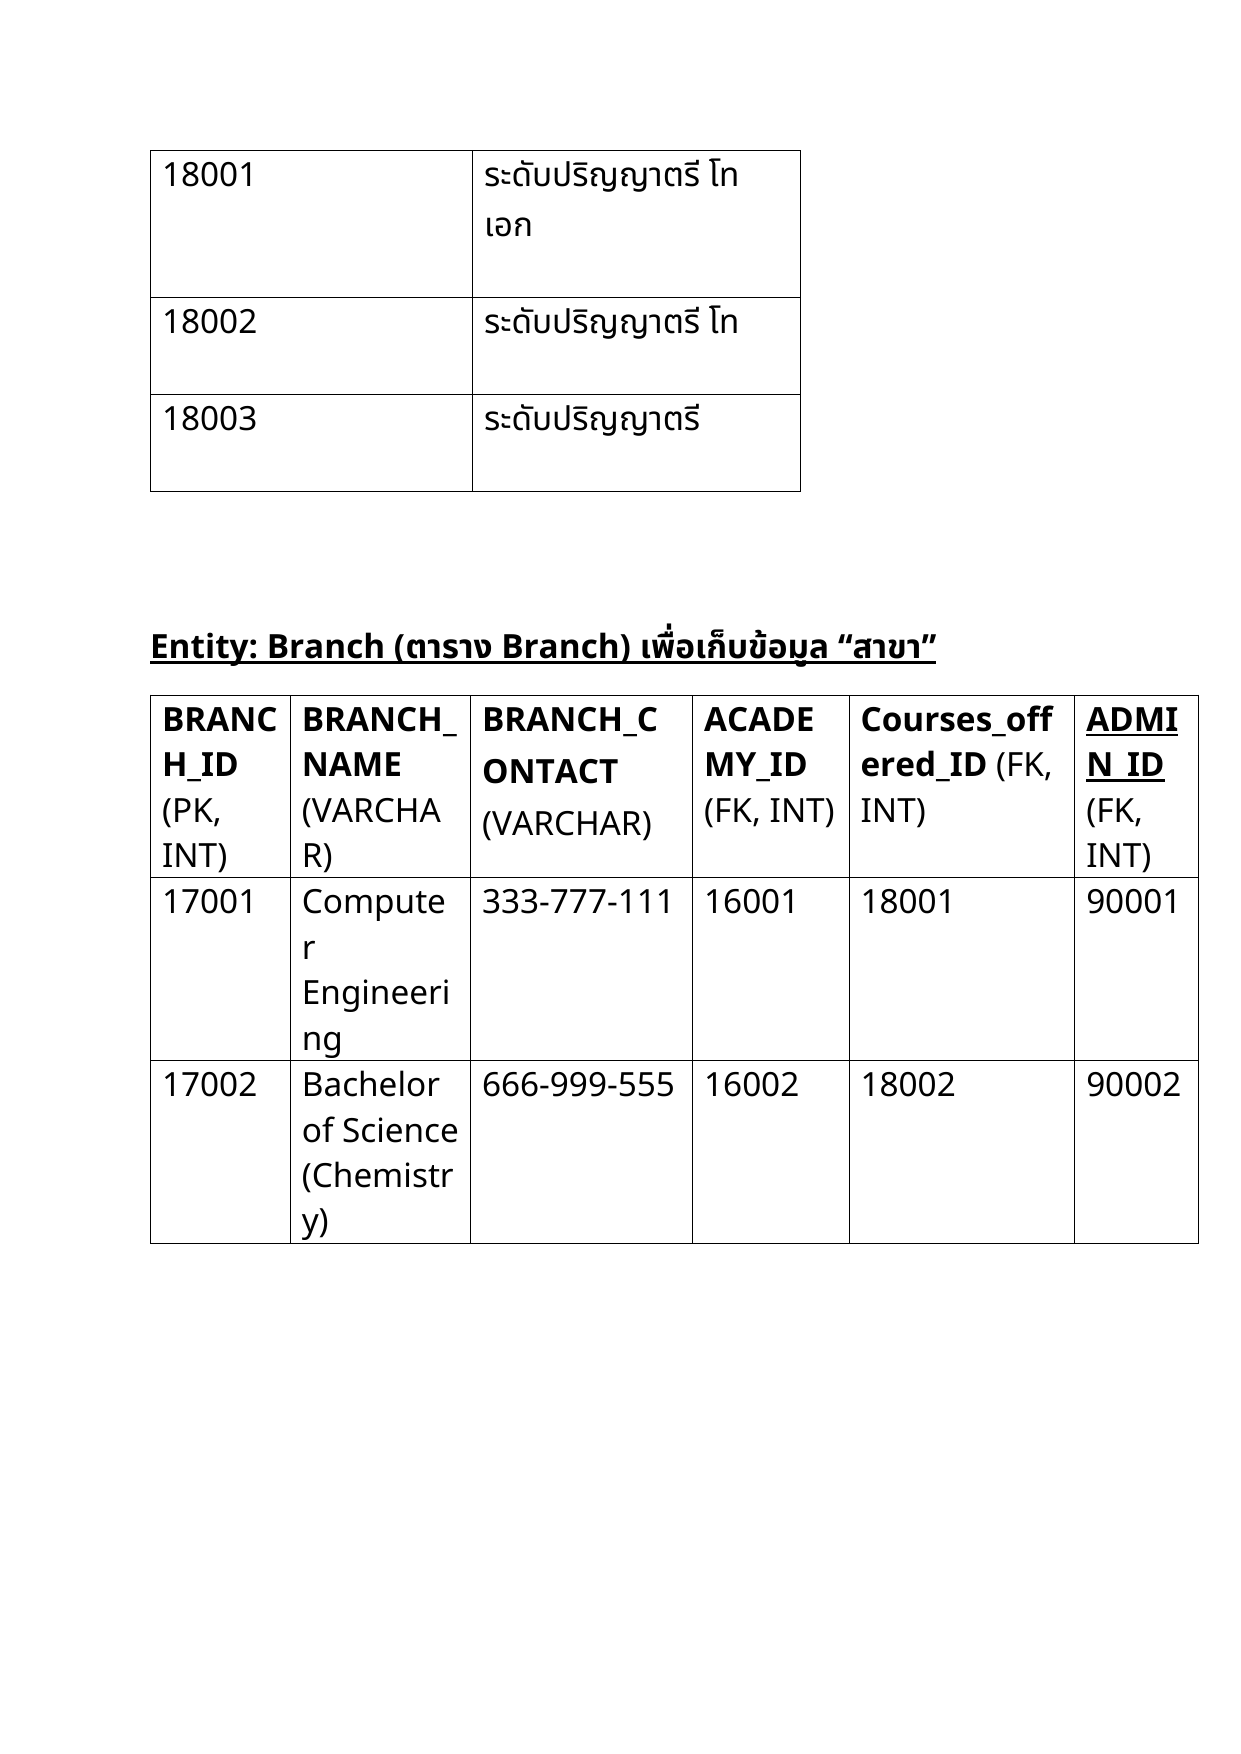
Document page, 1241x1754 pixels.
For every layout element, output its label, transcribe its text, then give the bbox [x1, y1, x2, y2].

table_cell Bachelor of Science (Chemistry) [291, 1061, 470, 1243]
table_header Courses_offered_ID (FK, INT) [850, 696, 1074, 877]
table_header ADMIN_ID (FK, INT) [1075, 696, 1198, 877]
table_cell ระดับปริญญาตรี [473, 395, 800, 491]
table_header ACADEMY_ID (FK, INT) [693, 696, 849, 877]
table_header BRANCH_CONTACT (VARCHAR) [471, 696, 692, 877]
table_cell ระดับปริญญาตรี โท เอก [473, 151, 800, 297]
table_cell 18001 [850, 878, 1074, 1060]
table_cell 17001 [151, 878, 290, 1060]
table_cell 90002 [1075, 1061, 1198, 1243]
table_cell 16002 [693, 1061, 849, 1243]
table_cell 17002 [151, 1061, 290, 1243]
table_cell 18003 [151, 395, 472, 491]
table_cell 18002 [151, 298, 472, 394]
table_cell 18001 [151, 151, 472, 297]
table_cell ระดับปริญญาตรี โท [473, 298, 800, 394]
table_cell 90001 [1075, 878, 1198, 1060]
table_cell 16001 [693, 878, 849, 1060]
table_cell 333-777-111 [471, 878, 692, 1060]
table_header BRANCH_ID (PK, INT) [151, 696, 290, 877]
table_header BRANCH_NAME (VARCHAR) [291, 696, 470, 877]
table_cell 666-999-555 [471, 1061, 692, 1243]
table_cell Computer Engineering [291, 878, 470, 1060]
text Entity: Branch (ตาราง Branch) เพื่อเก็บข้อมูล “สาขา” [150, 623, 1090, 674]
table_cell 18002 [850, 1061, 1074, 1243]
